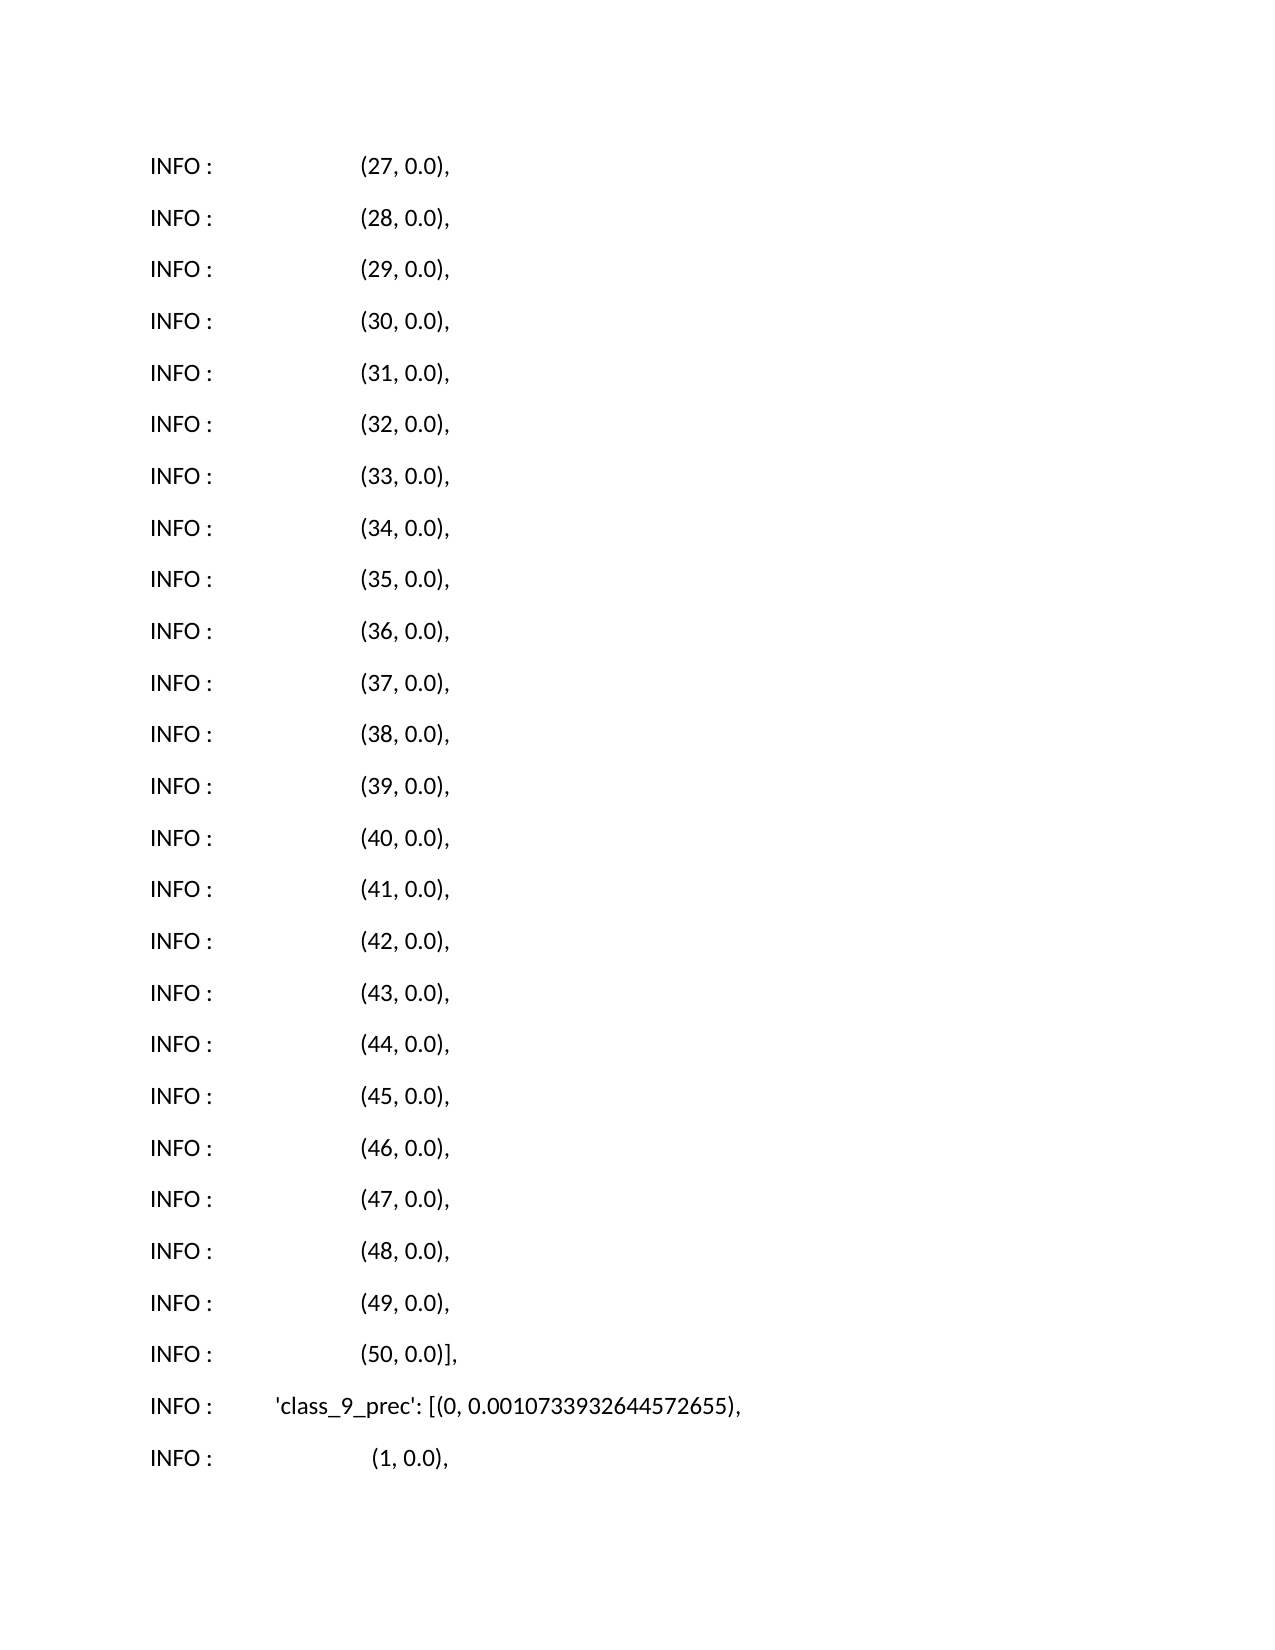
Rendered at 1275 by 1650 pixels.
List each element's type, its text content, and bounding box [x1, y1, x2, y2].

text INFO : (32, 0.0), [150, 408, 1125, 439]
text INFO : (29, 0.0), [150, 253, 1125, 284]
text INFO : (49, 0.0), [150, 1287, 1125, 1317]
text INFO : (36, 0.0), [150, 615, 1125, 646]
text INFO : (40, 0.0), [150, 822, 1125, 852]
text INFO : (50, 0.0)], [150, 1338, 1125, 1369]
text INFO : (34, 0.0), [150, 512, 1125, 542]
text INFO : (43, 0.0), [150, 977, 1125, 1007]
text INFO : (35, 0.0), [150, 563, 1125, 594]
text INFO : (47, 0.0), [150, 1183, 1125, 1214]
text INFO : (44, 0.0), [150, 1028, 1125, 1059]
text INFO : (33, 0.0), [150, 460, 1125, 491]
text INFO : (45, 0.0), [150, 1080, 1125, 1111]
text INFO : (48, 0.0), [150, 1235, 1125, 1266]
text INFO : (38, 0.0), [150, 718, 1125, 749]
text INFO : (41, 0.0), [150, 873, 1125, 904]
text INFO : 'class_9_prec': [(0, 0.0010733932644572655), [150, 1390, 1125, 1421]
text INFO : (46, 0.0), [150, 1132, 1125, 1162]
text INFO : (27, 0.0), [150, 150, 1125, 181]
text INFO : (30, 0.0), [150, 305, 1125, 336]
text INFO : (39, 0.0), [150, 770, 1125, 801]
text INFO : (37, 0.0), [150, 667, 1125, 697]
text INFO : (42, 0.0), [150, 925, 1125, 956]
text INFO : (31, 0.0), [150, 357, 1125, 387]
text INFO : (1, 0.0), [150, 1442, 1125, 1472]
text INFO : (28, 0.0), [150, 202, 1125, 232]
